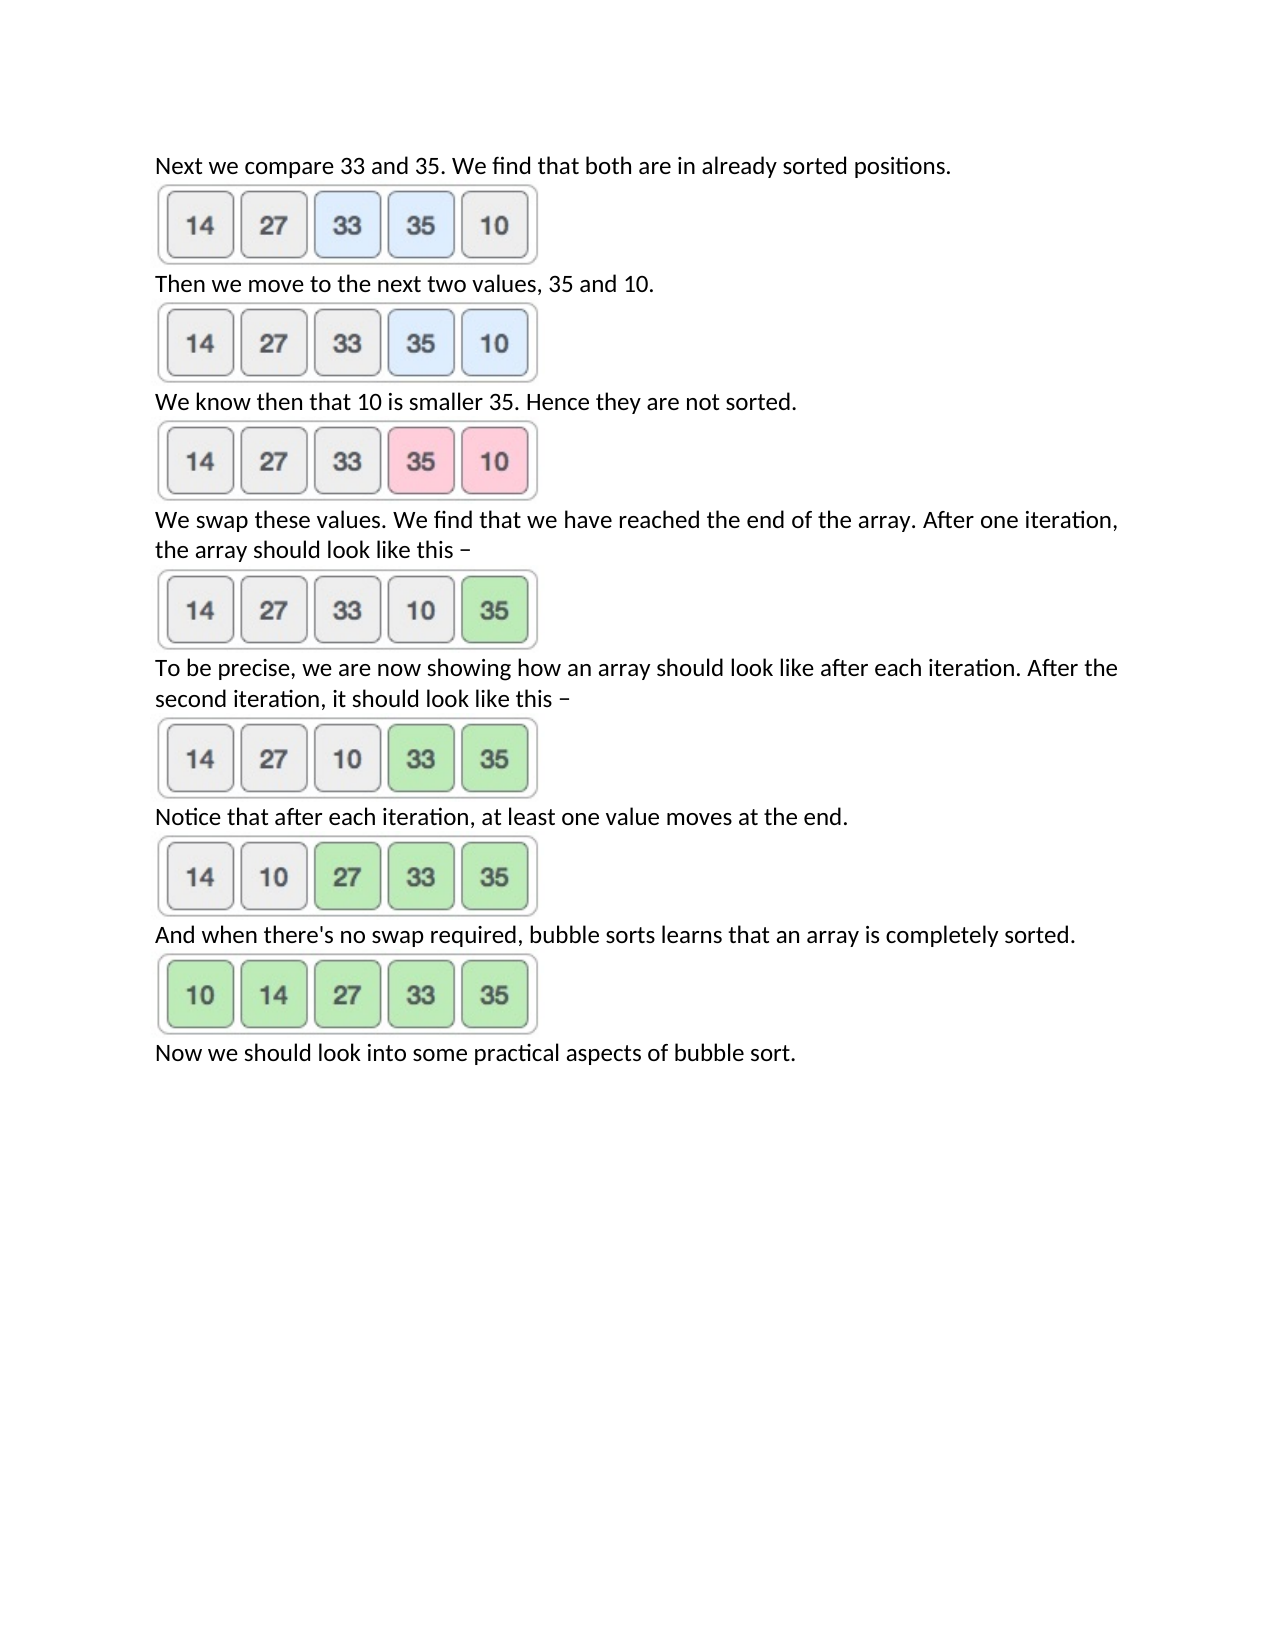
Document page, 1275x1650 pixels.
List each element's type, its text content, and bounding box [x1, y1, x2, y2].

text Next we compare 33 and 35. We find that both are in already sorted positions. [155, 150, 1120, 181]
picture [150, 949, 546, 1038]
picture [150, 831, 546, 920]
text We swap these values. We find that we have reached the end of the array. After one iteration, the array should look like this − [155, 504, 1120, 565]
text To be precise, we are now showing how an array should look like after each iteration. After the second iteration, it should look like this − [155, 653, 1120, 714]
text Then we move to the next two values, 35 and 10. [155, 268, 1120, 298]
text Notice that after each iteration, at least one value moves at the end. [155, 801, 1120, 832]
picture [150, 298, 546, 386]
text We know then that 10 is smaller 35. Hence they are not sorted. [155, 386, 1120, 417]
picture [150, 713, 546, 802]
text Now we should look into some practical aspects of bubble sort. [155, 1037, 1120, 1068]
picture [150, 565, 546, 653]
picture [150, 416, 546, 504]
text And when there's no swap required, bubble sorts learns that an array is completely sorted. [155, 919, 1120, 950]
picture [150, 180, 546, 268]
